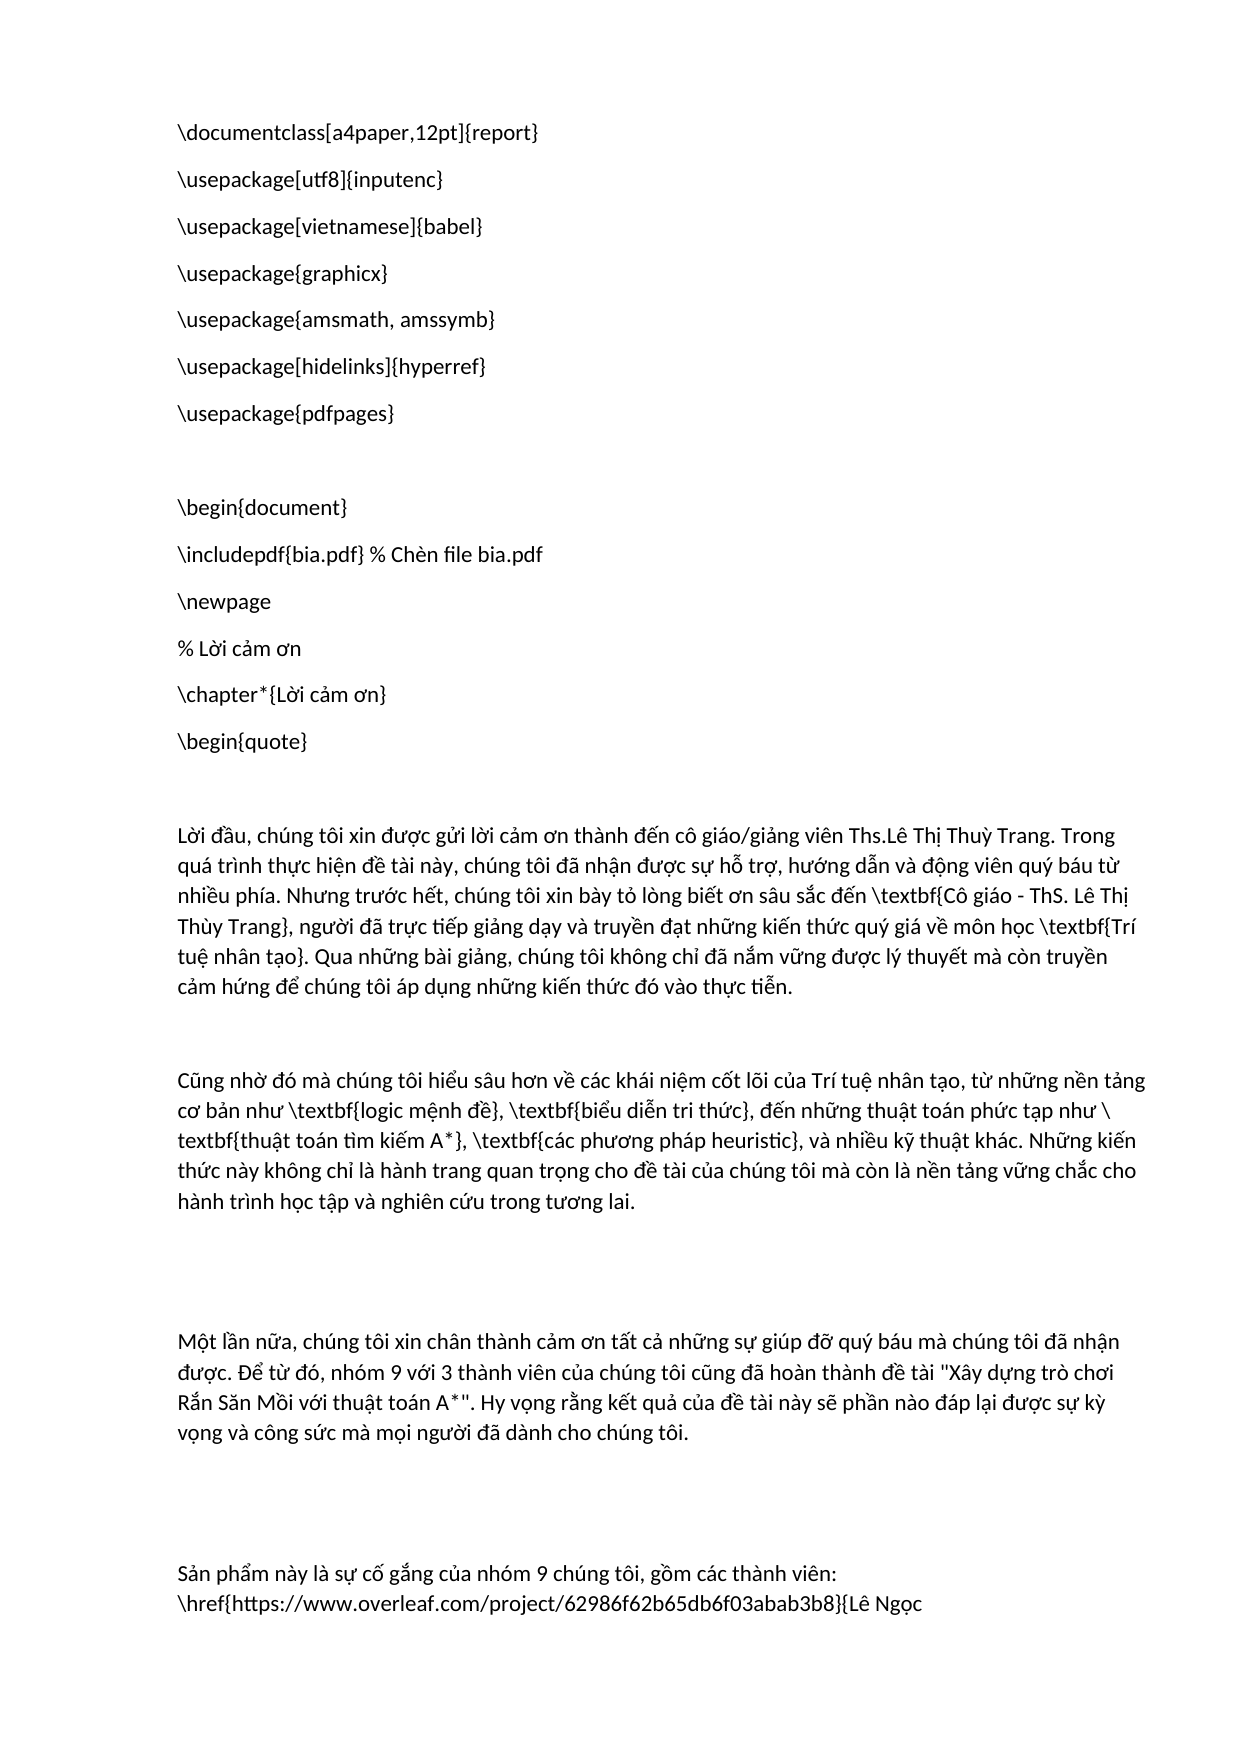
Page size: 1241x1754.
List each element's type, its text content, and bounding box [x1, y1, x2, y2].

text \usepackage[utf8]{inputenc} [177, 165, 1152, 193]
text \usepackage{pdfpages} [177, 399, 1152, 427]
text \includepdf{bia.pdf} % Chèn file bia.pdf [177, 540, 1152, 568]
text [177, 1559, 1152, 1617]
text \begin{document} [177, 493, 1152, 521]
text \newpage [177, 587, 1152, 615]
text \usepackage{amsmath, amssymb} [177, 306, 1152, 334]
text \usepackage{graphicx} [177, 259, 1152, 287]
text \chapter*{Lời cảm ơn} [177, 681, 1152, 709]
text Một lần nữa, chúng tôi xin chân thành cảm ơn tất cả những sự giúp đỡ quý báu mà chúng tôi đã nhận được. Để từ đó, nhóm 9 với 3 thành viên của chúng tôi cũng đã hoàn thành đề tài "Xây dựng trò chơi Rắn Săn Mồi với thuật toán A*". Hy vọng rằng kết quả của đề tài này sẽ phần nào đáp lại được sự kỳ vọng và công sức mà mọi người đã dành cho chúng tôi. [177, 1327, 1152, 1446]
text Lời đầu, chúng tôi xin được gửi lời cảm ơn thành đến cô giáo/giảng viên Ths.Lê Thị Thuỳ Trang. Trong quá trình thực hiện đề tài này, chúng tôi đã nhận được sự hỗ trợ, hướng dẫn và động viên quý báu từ nhiều phía. Nhưng trước hết, chúng tôi xin bày tỏ lòng biết ơn sâu sắc đến \textbf{Cô giáo - ThS. Lê Thị Thùy Trang}, người đã trực tiếp giảng dạy và truyền đạt những kiến thức quý giá về môn học \textbf{Trí tuệ nhân tạo}. Qua những bài giảng, chúng tôi không chỉ đã nắm vững được lý thuyết mà còn truyền cảm hứng để chúng tôi áp dụng những kiến thức đó vào thực tiễn. [177, 821, 1152, 1000]
text \documentclass[a4paper,12pt]{report} [177, 118, 1152, 146]
text Cũng nhờ đó mà chúng tôi hiểu sâu hơn về các khái niệm cốt lõi của Trí tuệ nhân tạo, từ những nền tảng cơ bản như \textbf{logic mệnh đề}, \textbf{biểu diễn tri thức}, đến những thuật toán phức tạp như \textbf{thuật toán tìm kiếm A*}, \textbf{các phương pháp heuristic}, và nhiều kỹ thuật khác. Những kiến thức này không chỉ là hành trang quan trọng cho đề tài của chúng tôi mà còn là nền tảng vững chắc cho hành trình học tập và nghiên cứu trong tương lai. [177, 1066, 1152, 1215]
text % Lời cảm ơn [177, 634, 1152, 662]
text \begin{quote} [177, 727, 1152, 756]
text \usepackage[vietnamese]{babel} [177, 212, 1152, 240]
text \usepackage[hidelinks]{hyperref} [177, 352, 1152, 381]
